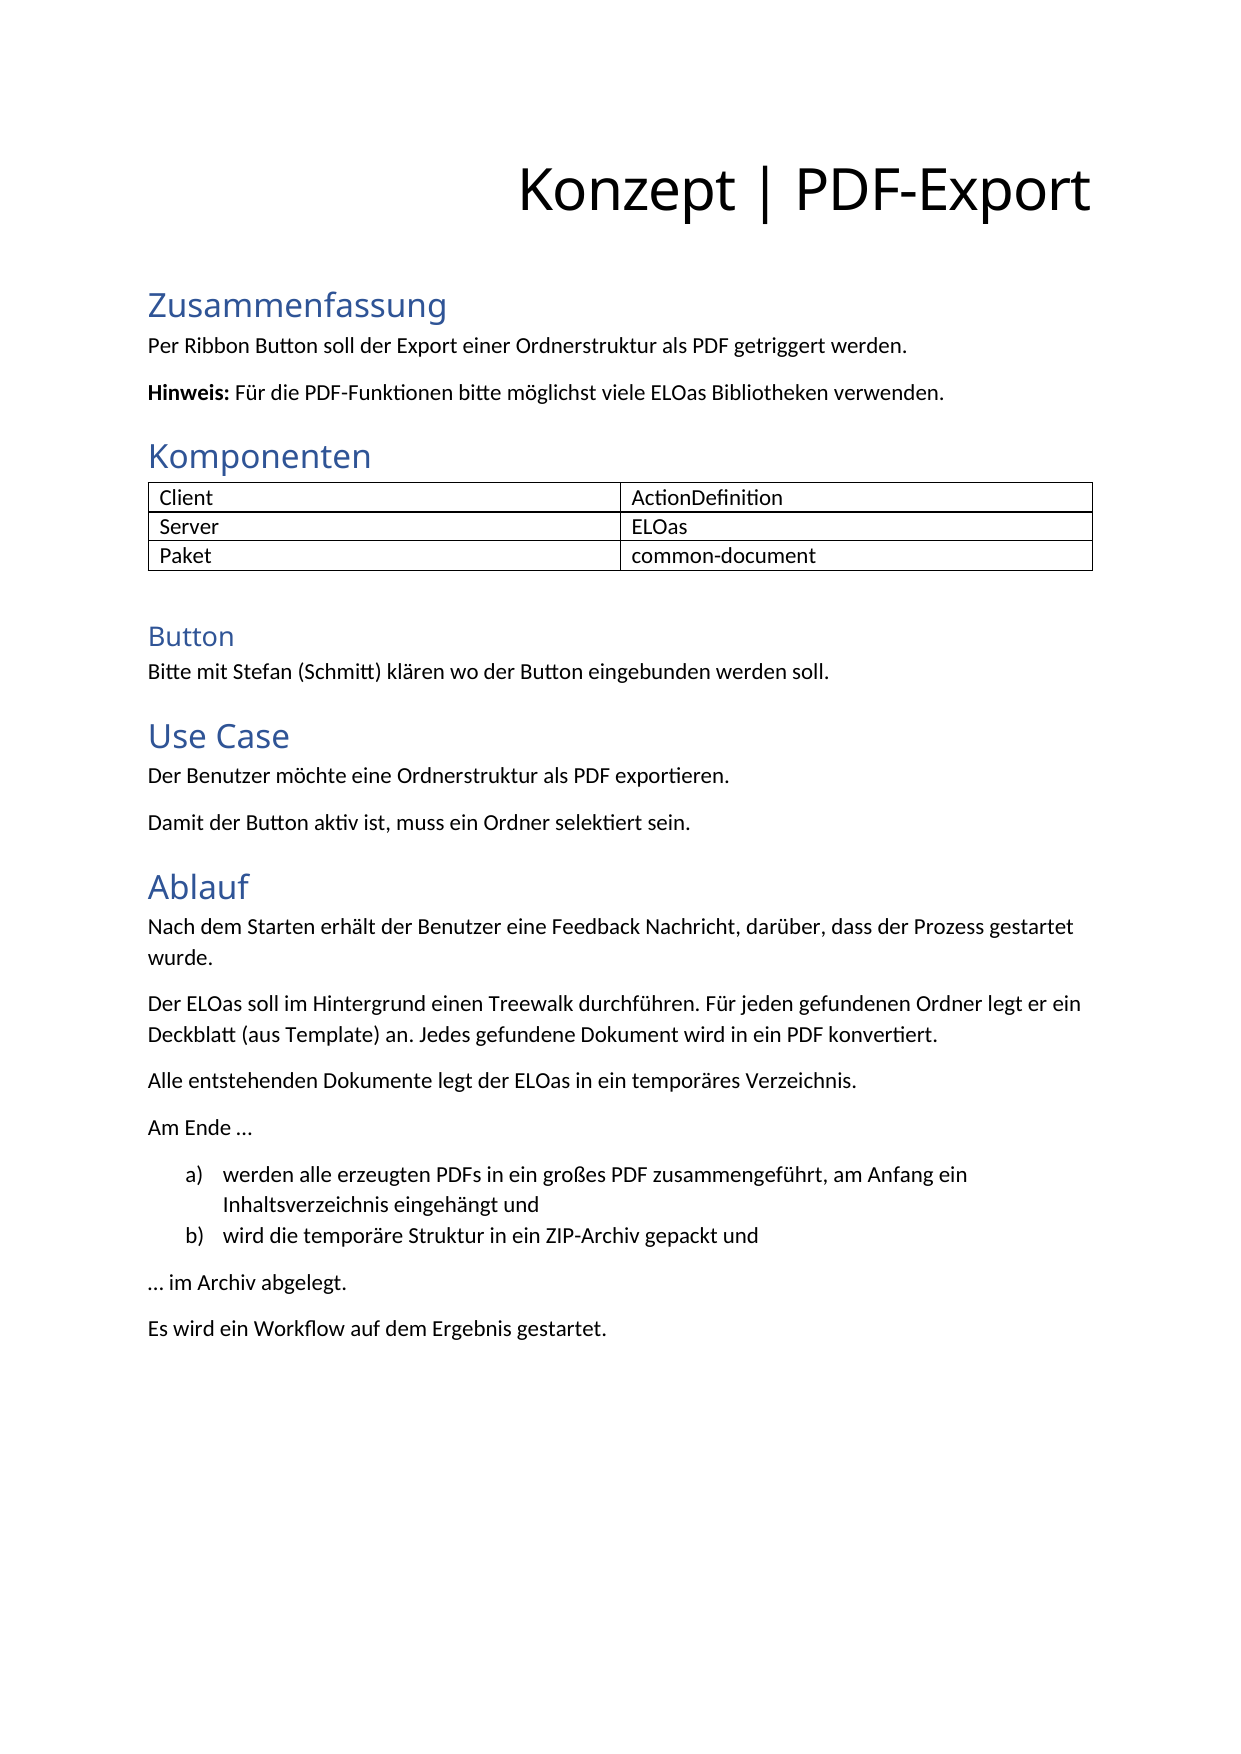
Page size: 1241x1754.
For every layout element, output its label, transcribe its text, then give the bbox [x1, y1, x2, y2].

subtitle Komponenten [148, 433, 1093, 479]
list werden alle erzeugten PDFs in ein großes PDF zusammengeführt, am Anfang ein Inhaltsverzeichnis eingehängt und [185, 1160, 1093, 1218]
text Per Ribbon Button soll der Export einer Ordnerstruktur als PDF getriggert werden. [148, 331, 1093, 359]
table_header ActionDefinition [621, 483, 1092, 511]
text Der ELOas soll im Hintergrund einen Treewalk durchführen. Für jeden gefundenen Ordner legt er ein Deckblatt (aus Template) an. Jedes gefundene Dokument wird in ein PDF konvertiert. [148, 989, 1093, 1048]
table_cell common-document [621, 541, 1092, 569]
subtitle Button [148, 617, 1093, 654]
title Konzept | PDF-Export [148, 148, 1093, 227]
text Am Ende … [148, 1113, 1093, 1141]
text Damit der Button aktiv ist, muss ein Ordner selektiert sein. [148, 808, 1093, 836]
subtitle Zusammenfassung [148, 282, 1093, 328]
table_cell Paket [149, 541, 620, 569]
text … im Archiv abgelegt. [148, 1268, 1093, 1296]
text Der Benutzer möchte eine Ordnerstruktur als PDF exportieren. [148, 761, 1093, 789]
table_cell Server [149, 513, 620, 540]
list wird die temporäre Struktur in ein ZIP-Archiv gepackt und [185, 1221, 1093, 1249]
table_header Client [149, 483, 620, 511]
subtitle Use Case [148, 712, 1093, 758]
subtitle Ablauf [148, 863, 1093, 909]
text Alle entstehenden Dokumente legt der ELOas in ein temporäres Verzeichnis. [148, 1067, 1093, 1094]
text Hinweis: Für die PDF-Funktionen bitte möglichst viele ELOas Bibliotheken verwenden. [148, 378, 1093, 406]
text Es wird ein Workflow auf dem Ergebnis gestartet. [148, 1314, 1093, 1342]
table_cell ELOas [621, 513, 1092, 540]
text Nach dem Starten erhält der Benutzer eine Feedback Nachricht, darüber, dass der Prozess gestartet wurde. [148, 912, 1093, 971]
text Bitte mit Stefan (Schmitt) klären wo der Button eingebunden werden soll. [148, 657, 1093, 685]
